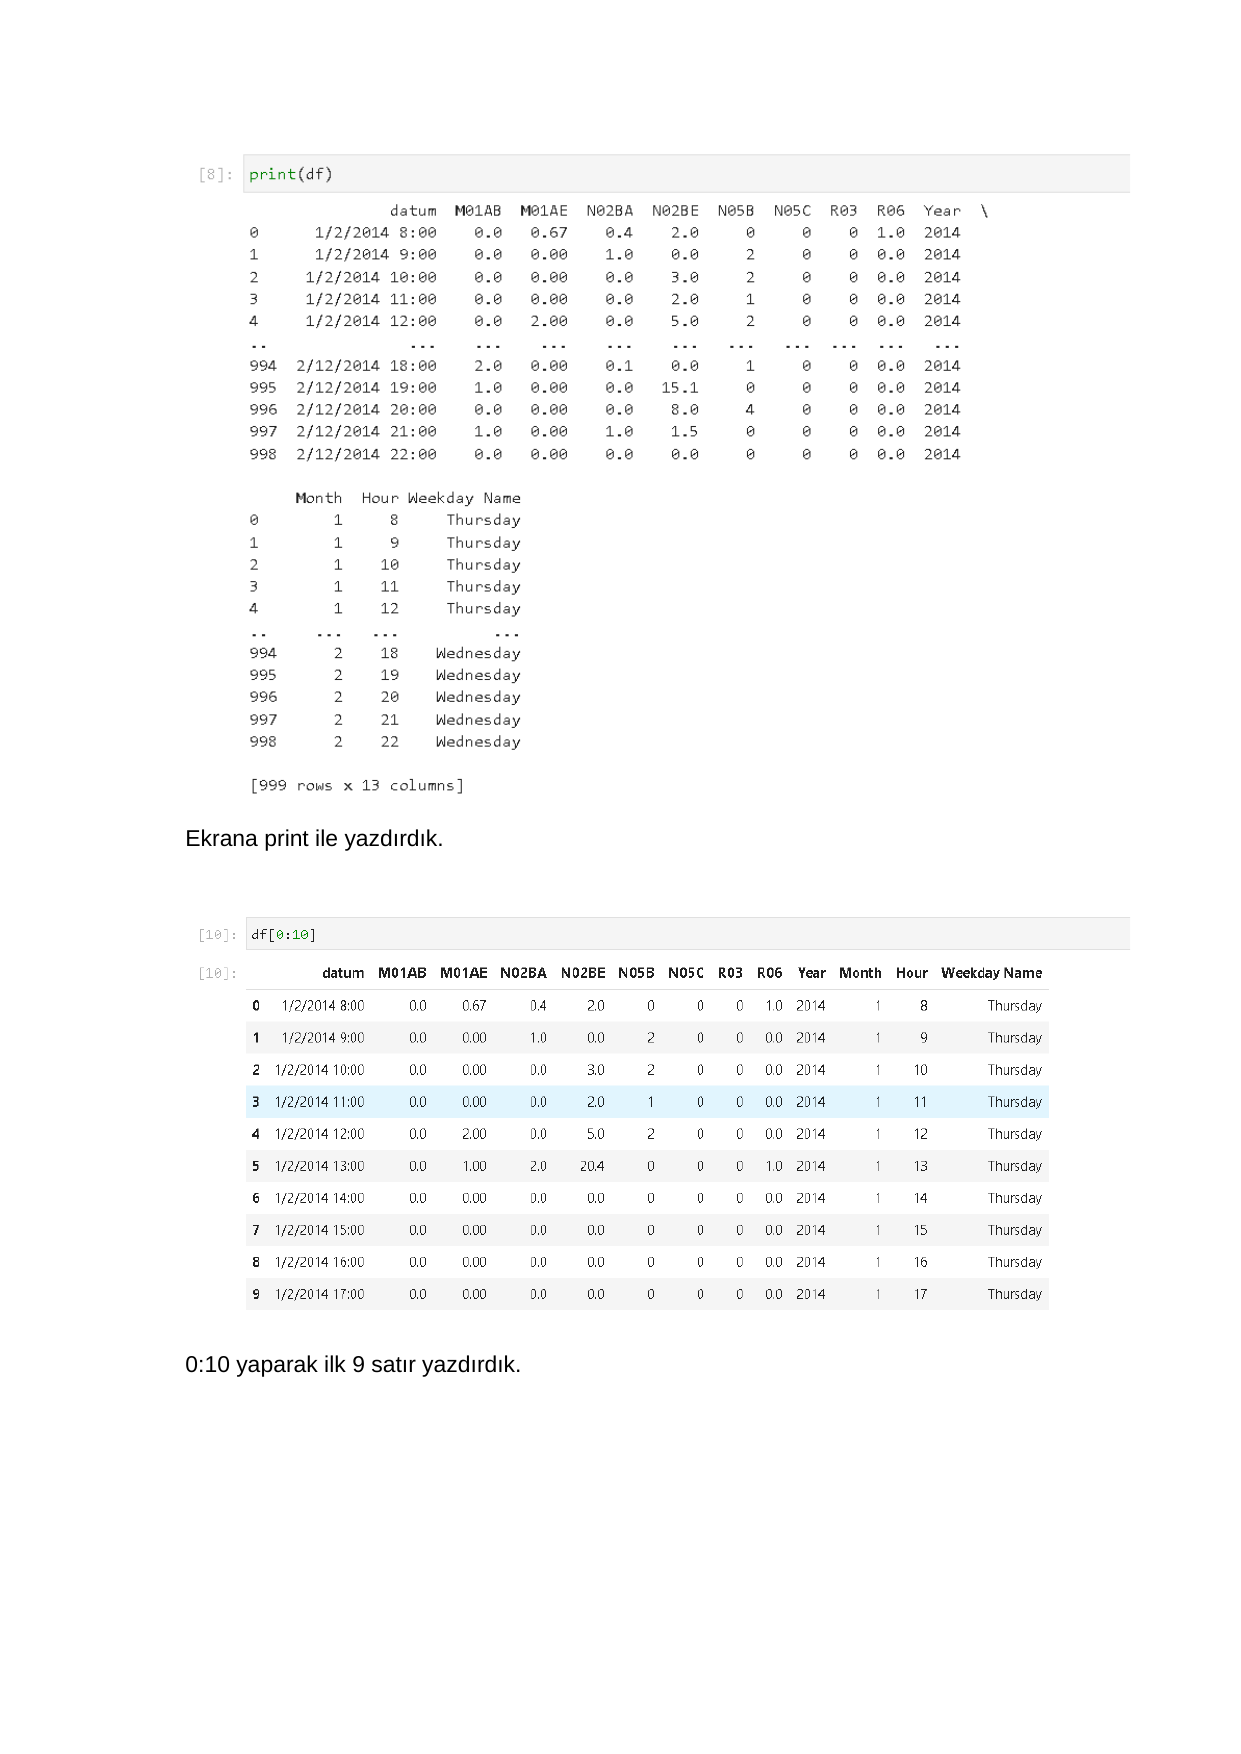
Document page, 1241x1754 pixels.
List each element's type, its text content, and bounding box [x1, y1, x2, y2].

picture [185, 147, 1130, 806]
picture [185, 914, 1130, 1333]
text 0:10 yaparak ilk 9 satır yazdırdık. [185, 1351, 1093, 1378]
text Ekrana print ile yazdırdık. [185, 824, 1093, 851]
